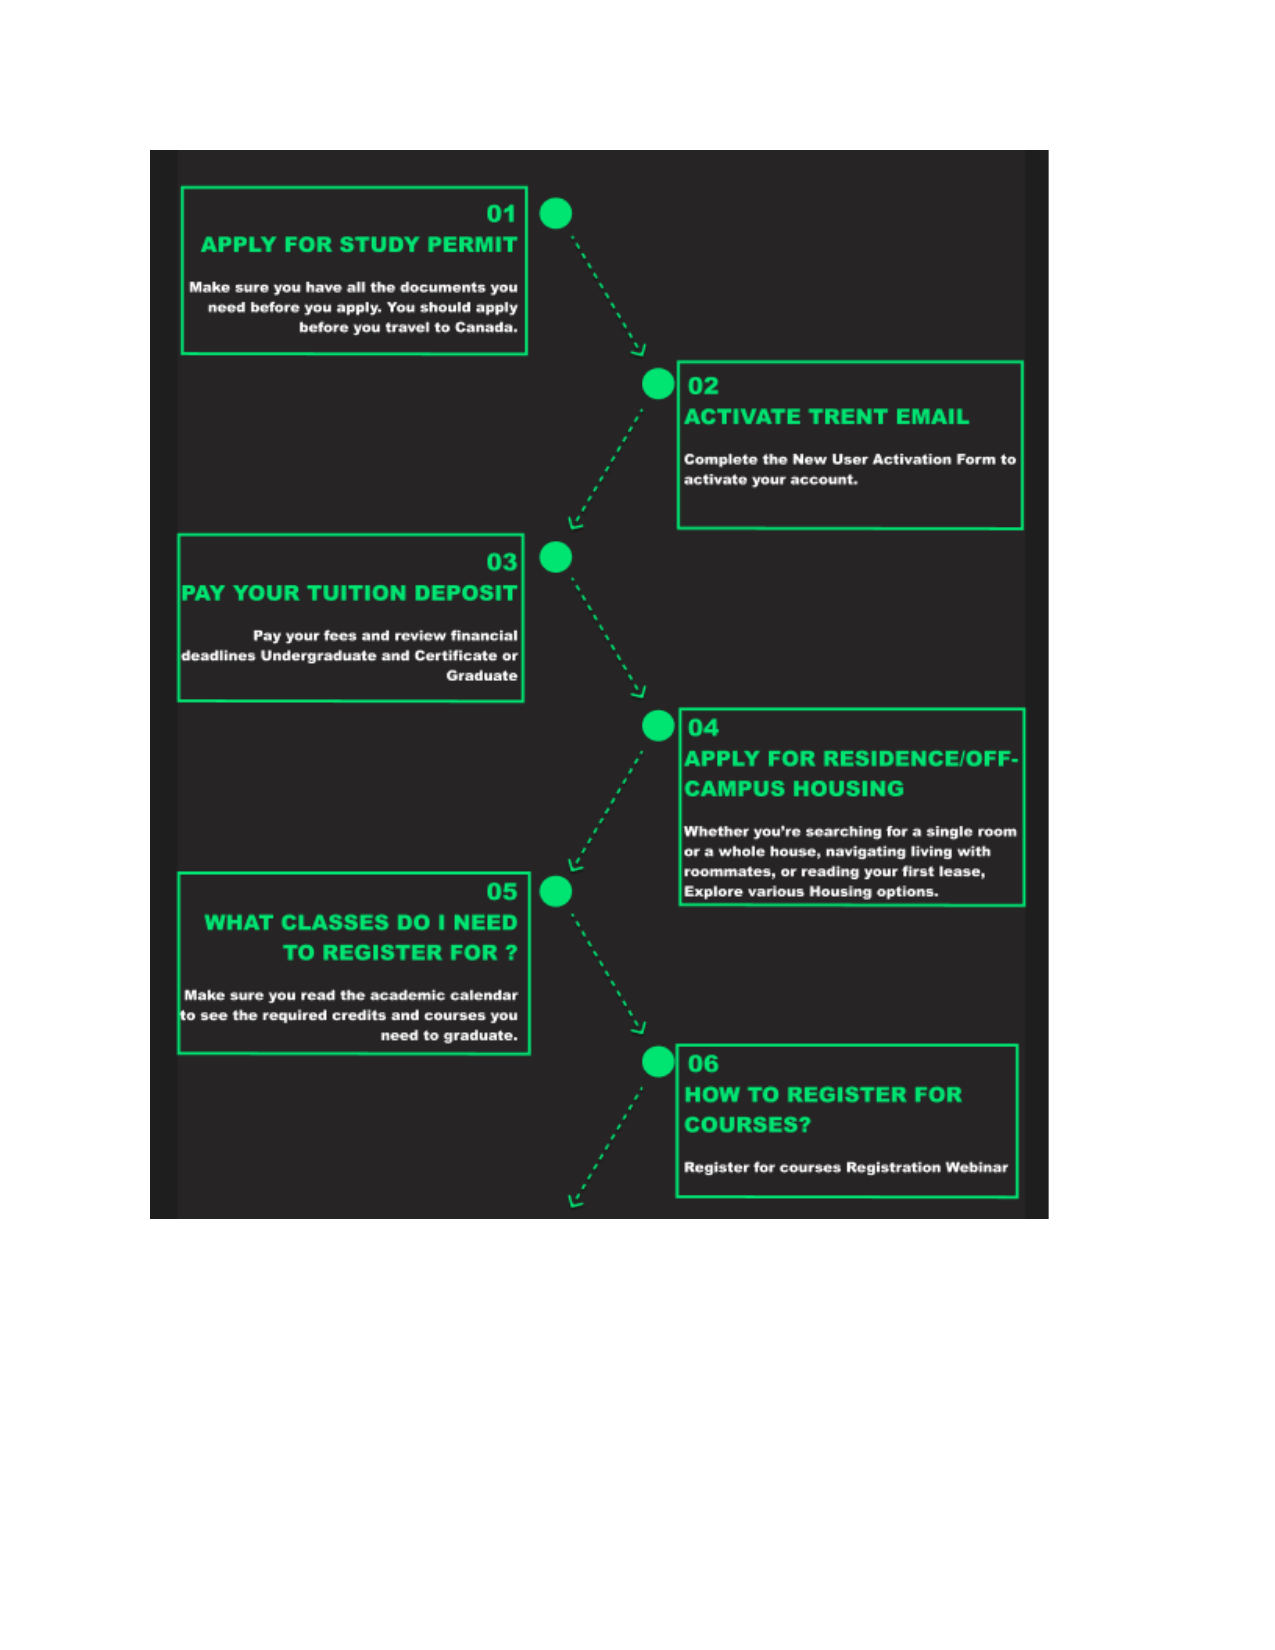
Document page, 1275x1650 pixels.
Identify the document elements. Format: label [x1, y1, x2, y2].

picture [150, 150, 1049, 1219]
